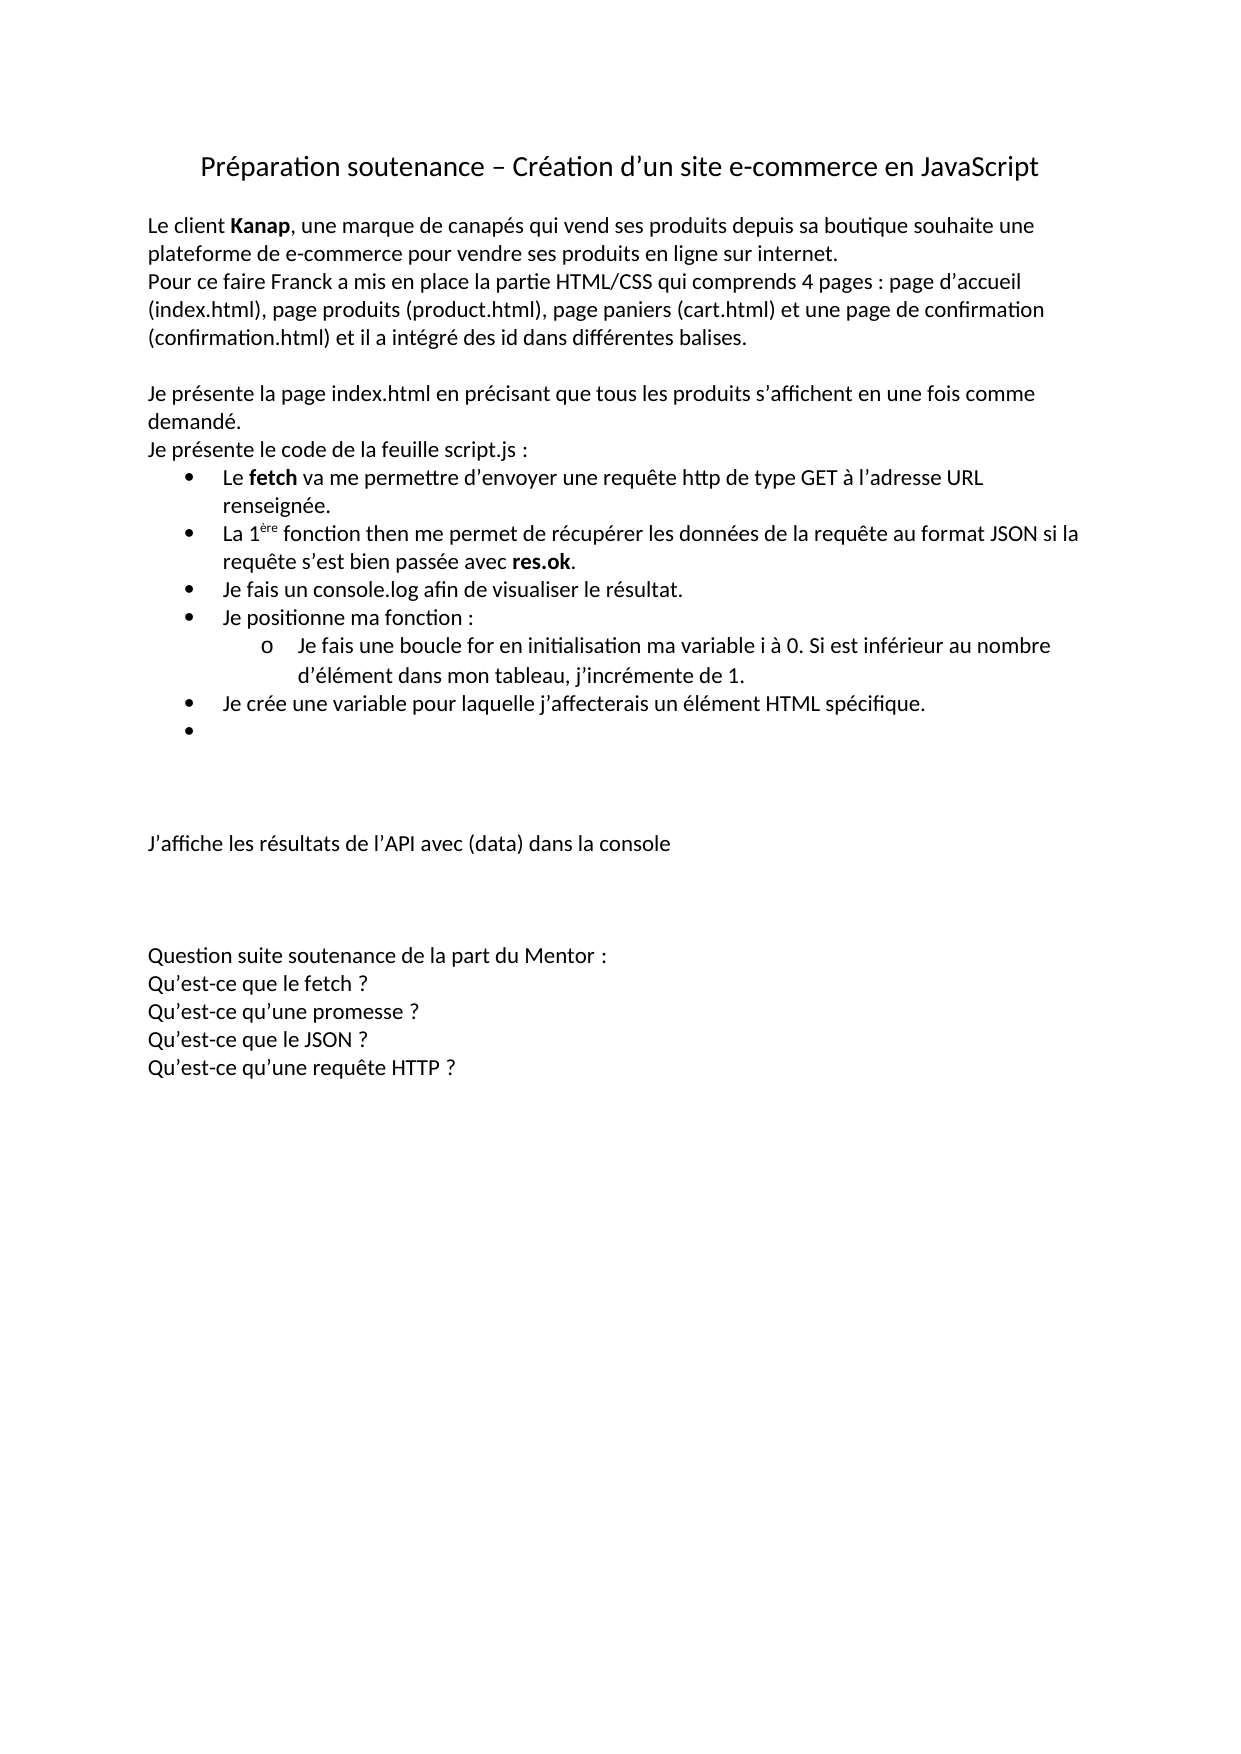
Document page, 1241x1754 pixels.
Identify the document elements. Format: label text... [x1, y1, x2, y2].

text Qu’est-ce qu’une promesse ? [148, 997, 1093, 1025]
text Pour ce faire Franck a mis en place la partie HTML/CSS qui comprends 4 pages : page d’accueil (index.html), page produits (product.html), page paniers (cart.html) et une page de confirmation (confirmation.html) et il a intégré des id dans différentes balises. [148, 267, 1093, 351]
text J’affiche les résultats de l’API avec (data) dans la console [148, 829, 1093, 857]
list Je fais une boucle for en initialisation ma variable i à 0. Si est inférieur au nombre d’élément dans mon tableau, j’incrémente de 1. [260, 632, 1093, 689]
text Préparation soutenance – Création d’un site e-commerce en JavaScript [148, 148, 1093, 183]
list Je positionne ma fonction : [185, 603, 1093, 632]
text Qu’est-ce qu’une requête HTTP ? [148, 1053, 1093, 1081]
list La 1ère fonction then me permet de récupérer les données de la requête au format JSON si la requête s’est bien passée avec res.ok. [185, 519, 1093, 576]
list Je fais un console.log afin de visualiser le résultat. [185, 576, 1093, 603]
text Je présente la page index.html en précisant que tous les produits s’affichent en une fois comme demandé. [148, 379, 1093, 435]
list Le fetch va me permettre d’envoyer une requête http de type GET à l’adresse URL renseignée. [185, 463, 1093, 519]
list Je crée une variable pour laquelle j’affecterais un élément HTML spécifique. [185, 689, 1093, 717]
text Qu’est-ce que le fetch ? [148, 969, 1093, 997]
text Question suite soutenance de la part du Mentor : [148, 941, 1093, 969]
text Qu’est-ce que le JSON ? [148, 1025, 1093, 1053]
text Je présente le code de la feuille script.js : [148, 435, 1093, 463]
text Le client Kanap, une marque de canapés qui vend ses produits depuis sa boutique souhaite une plateforme de e-commerce pour vendre ses produits en ligne sur internet. [148, 211, 1093, 267]
